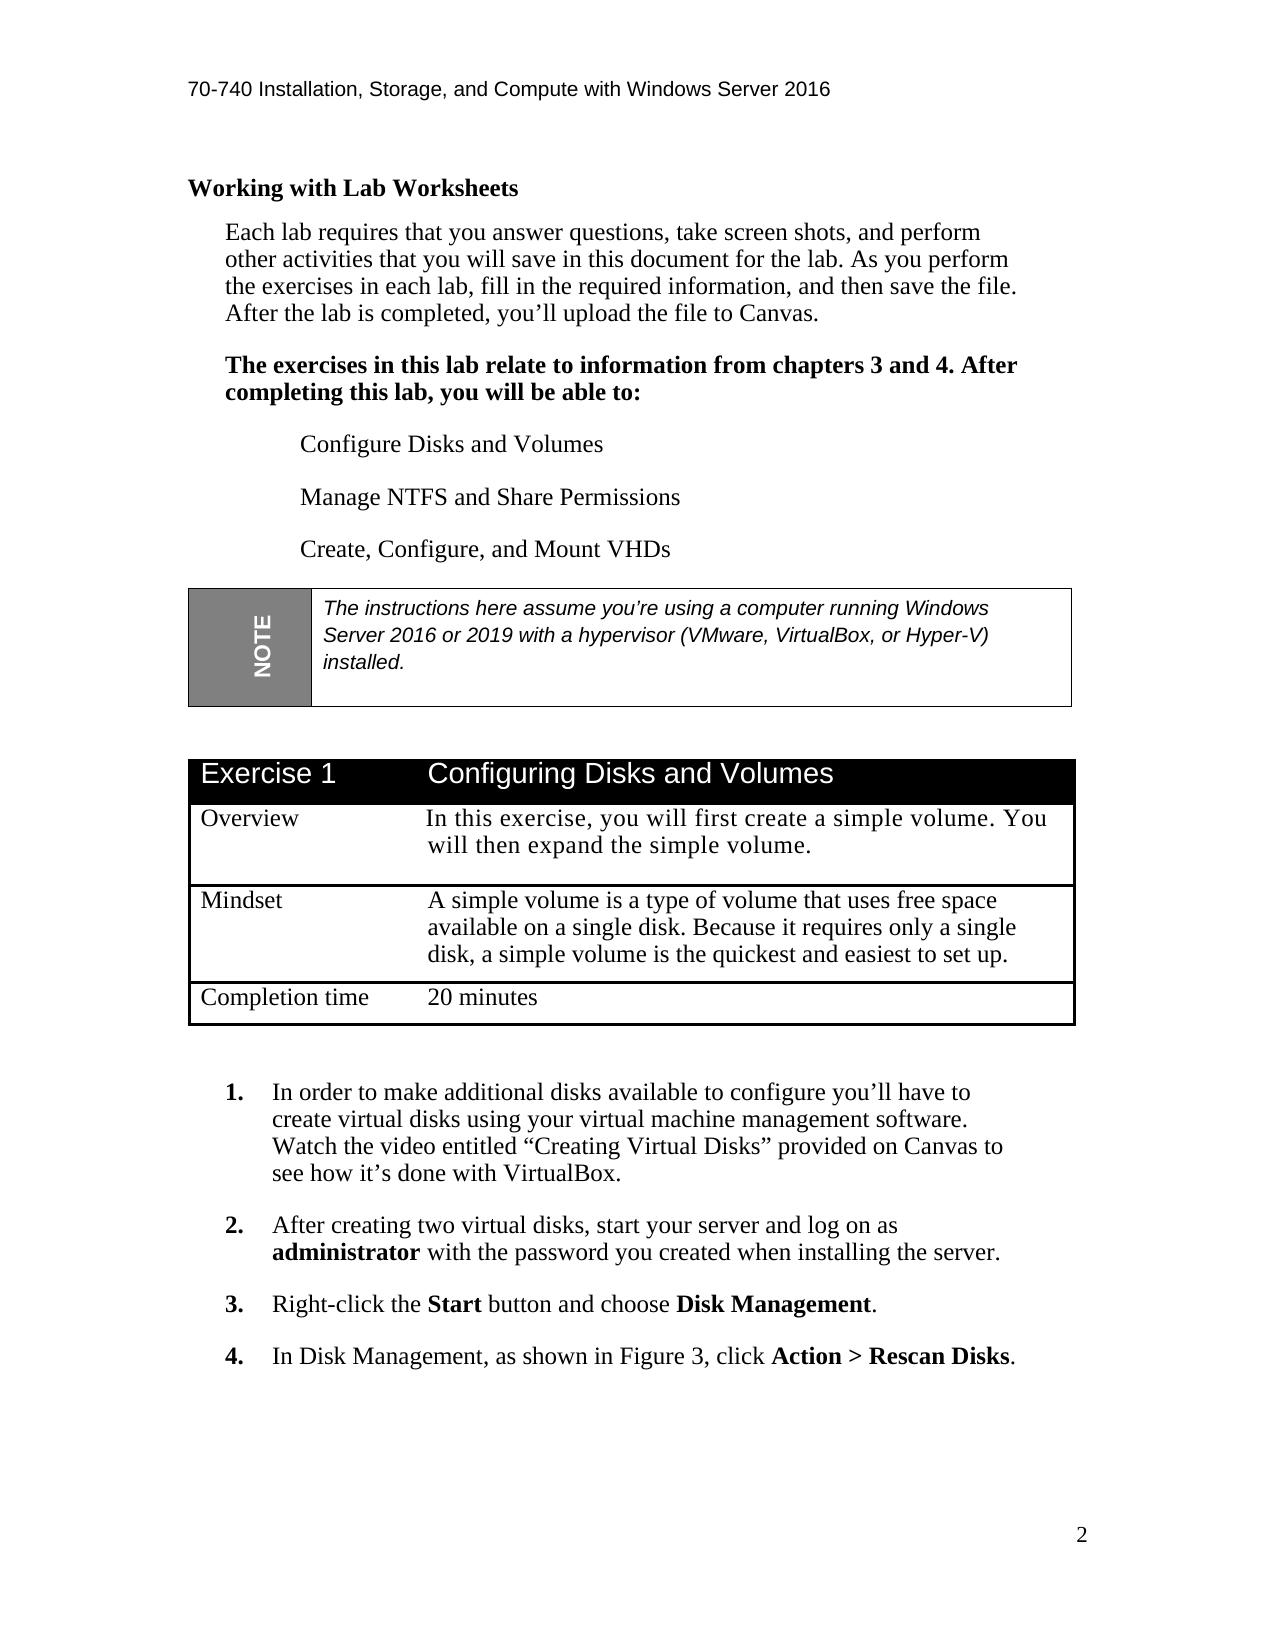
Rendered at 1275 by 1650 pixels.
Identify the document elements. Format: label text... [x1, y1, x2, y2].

list Right-click the Start button and choose Disk Management. [225, 1291, 1022, 1318]
table_cell 20 minutes [416, 984, 1073, 1023]
list Create, Configure, and Mount VHDs [300, 535, 1022, 562]
list In Disk Management, as shown in Figure 3, click Action > Rescan Disks. [225, 1343, 1022, 1370]
list Configure Disks and Volumes [300, 431, 1022, 458]
text Each lab requires that you answer questions, take screen shots, and perform other activities that you will save in this document for the lab. As you perform the exercises in each lab, fill in the required information, and then save the file. After the lab is completed, you’ll upload the file to Canvas. [225, 219, 1022, 327]
table_cell Mindset [191, 887, 416, 981]
table_cell Completion time [191, 984, 416, 1023]
table_header The instructions here assume you’re using a computer running Windows Server 2016 or 2019 with a hypervisor (VMware, VirtualBox, or Hyper-V) installed. [312, 589, 1071, 706]
table_header Configuring Disks and Volumes [416, 762, 1073, 801]
text Working with Lab Worksheets [187, 175, 1087, 202]
table_header Exercise 1 [191, 762, 416, 801]
table_header NOTE [189, 589, 311, 706]
table_cell In this exercise, you will first create a simple volume. You will then expand the simple volume. [416, 805, 1073, 884]
text The exercises in this lab relate to information from chapters 3 and 4. After completing this lab, you will be able to: [225, 352, 1022, 406]
table_cell A simple volume is a type of volume that uses free space available on a single disk. Because it requires only a single disk, a simple volume is the quickest and easiest to set up. [416, 887, 1073, 981]
list Manage NTFS and Share Permissions [300, 483, 1022, 510]
list In order to make additional disks available to configure you’ll have to create virtual disks using your virtual machine management software. Watch the video entitled “Creating Virtual Disks” provided on Canvas to see how it’s done with VirtualBox. [225, 1078, 1022, 1187]
list After creating two virtual disks, start your server and log on as administrator with the password you created when installing the server. [225, 1212, 1022, 1266]
table_cell Overview [191, 805, 416, 884]
